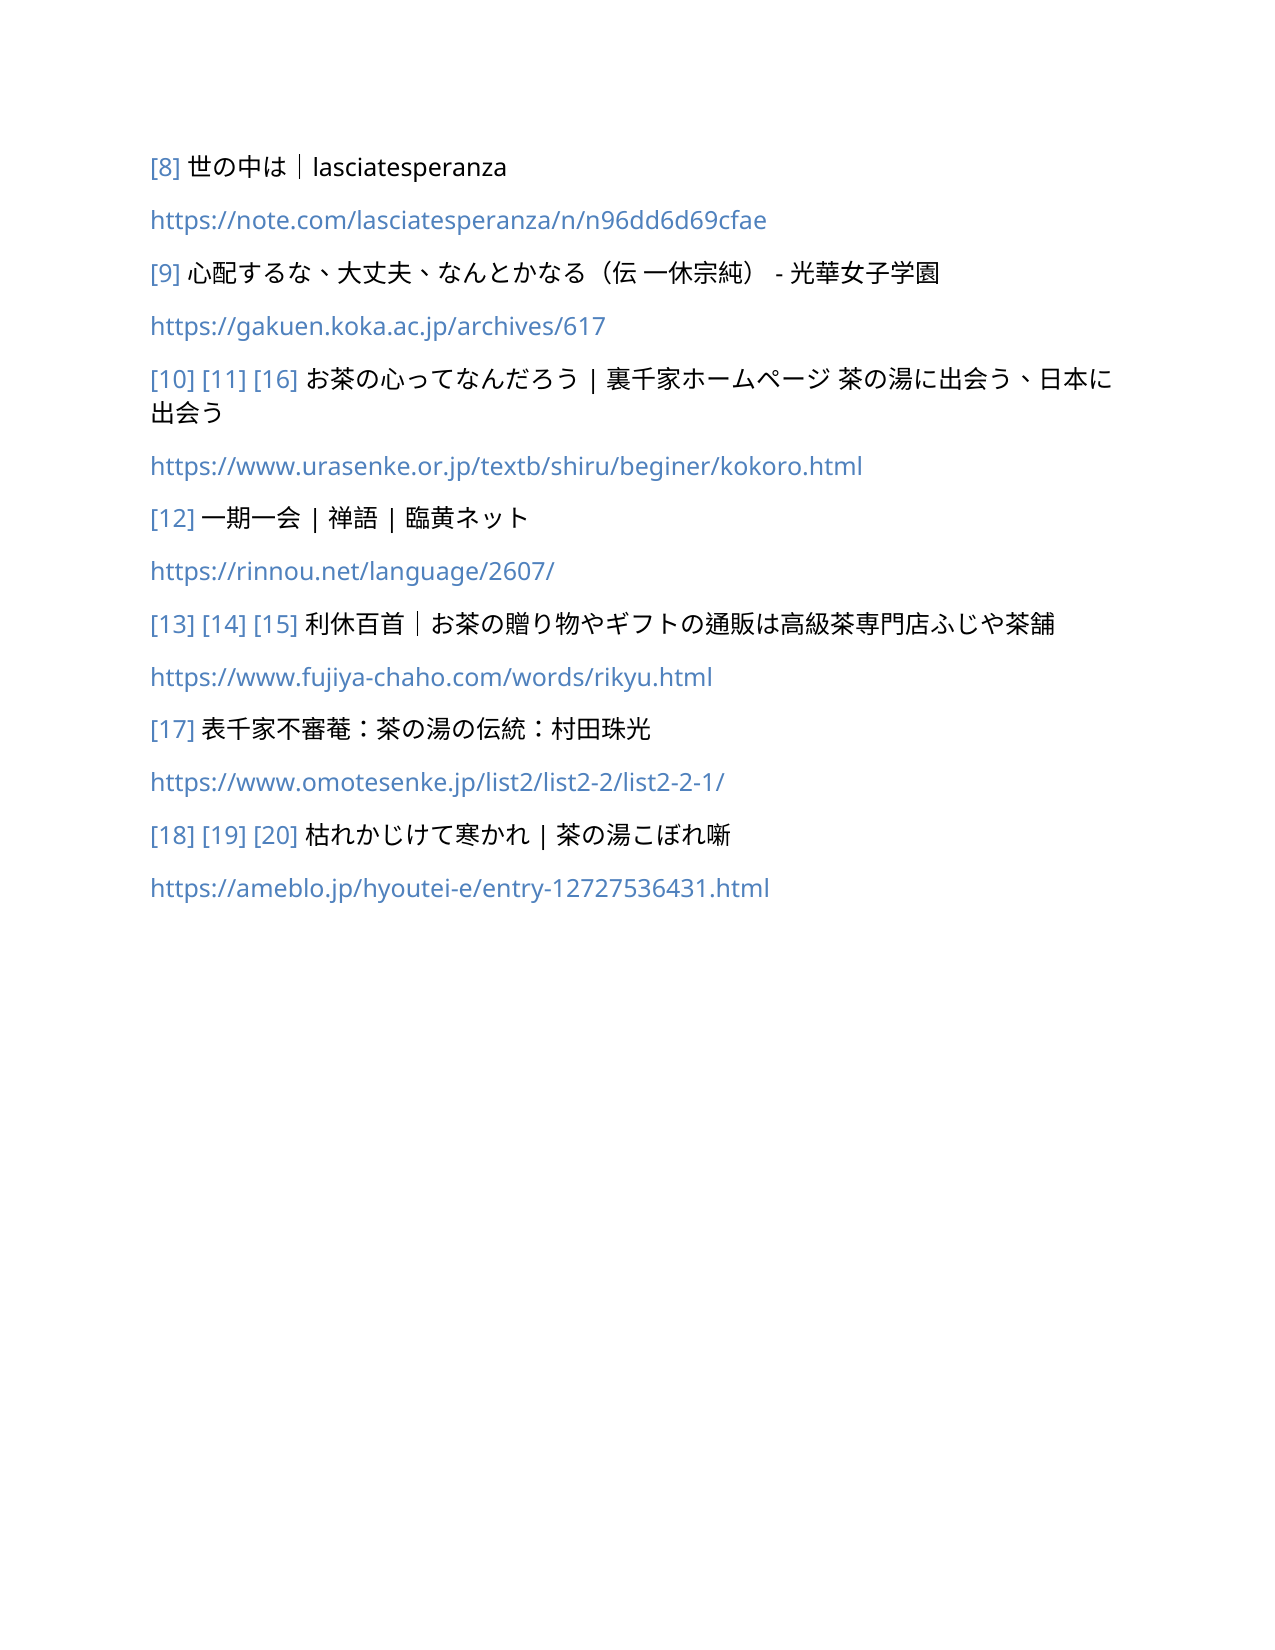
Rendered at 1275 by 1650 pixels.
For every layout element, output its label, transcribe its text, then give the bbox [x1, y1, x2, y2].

text [18] [19] [20] 枯れかじけて寒かれ | 茶の湯こぼれ噺 [150, 818, 1125, 852]
text https://ameblo.jp/hyoutei-e/entry-12727536431.html [150, 871, 1125, 905]
text [9] 心配するな、大丈夫、なんとかなる（伝 一休宗純） - 光華女子学園 [150, 256, 1125, 290]
text [17] 表千家不審菴：茶の湯の伝統：村田珠光 [150, 712, 1125, 746]
text https://gakuen.koka.ac.jp/archives/617 [150, 308, 1125, 342]
text [13] [14] [15] 利休百首｜お茶の贈り物やギフトの通販は高級茶専門店ふじや茶舗 [150, 607, 1125, 641]
text [12] 一期一会 | 禅語 | 臨黄ネット [150, 501, 1125, 535]
text https://www.urasenke.or.jp/textb/shiru/beginer/kokoro.html [150, 448, 1125, 482]
text https://rinnou.net/language/2607/ [150, 554, 1125, 588]
text https://www.omotesenke.jp/list2/list2-2/list2-2-1/ [150, 765, 1125, 799]
text [10] [11] [16] お茶の心ってなんだろう | 裏千家ホームページ 茶の湯に出会う、日本に出会う [150, 361, 1125, 429]
text https://www.fujiya-chaho.com/words/rikyu.html [150, 659, 1125, 693]
text [8] 世の中は｜lasciatesperanza [150, 150, 1125, 184]
text https://note.com/lasciatesperanza/n/n96dd6d69cfae [150, 203, 1125, 237]
